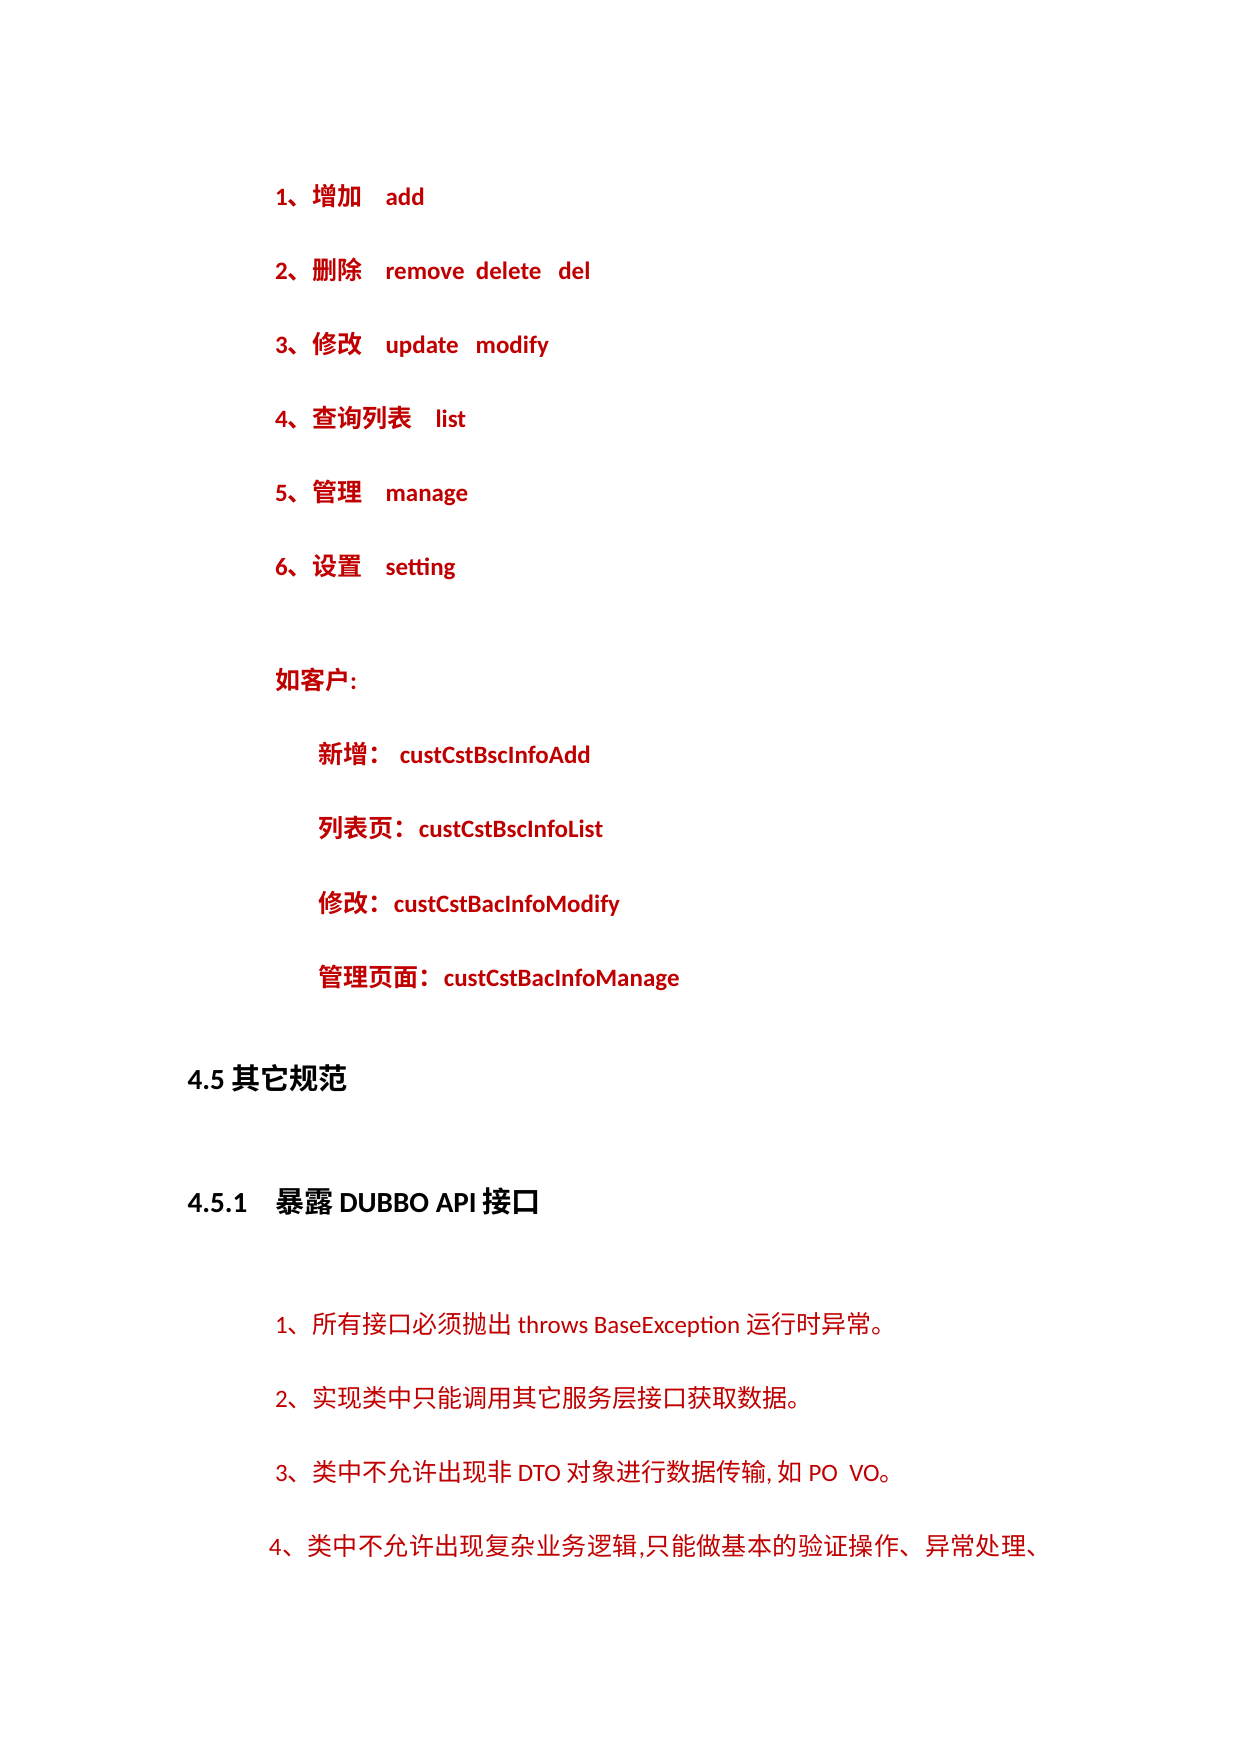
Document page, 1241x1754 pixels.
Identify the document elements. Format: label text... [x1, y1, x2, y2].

subtitle 其它规范 [187, 1044, 1053, 1109]
text 1、增加 add [275, 162, 1053, 227]
text 3、修改 update modify [275, 310, 1053, 375]
text 管理页面：custCstBacInfoManage [275, 943, 1053, 1008]
text 3、类中不允许出现非DTO对象进行数据传输, 如 PO VO。 [231, 1438, 1053, 1503]
subtitle 暴露DUBBO API接口 [187, 1167, 1053, 1232]
text 4、查询列表 list [275, 384, 1053, 449]
text 6、设置 setting [275, 532, 1053, 597]
text 如客户: [187, 646, 1053, 711]
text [269, 1512, 1053, 1577]
text 5、管理 manage [275, 458, 1053, 523]
text 列表页：custCstBscInfoList [275, 794, 1053, 859]
text 2、删除 remove delete del [275, 236, 1053, 301]
text 新增： custCstBscInfoAdd [275, 721, 1053, 786]
text 1、所有接口必须抛出throws BaseException 运行时异常。 [231, 1290, 1053, 1355]
text 2、实现类中只能调用其它服务层接口获取数据。 [231, 1364, 1053, 1429]
text 修改：custCstBacInfoModify [275, 869, 1053, 934]
